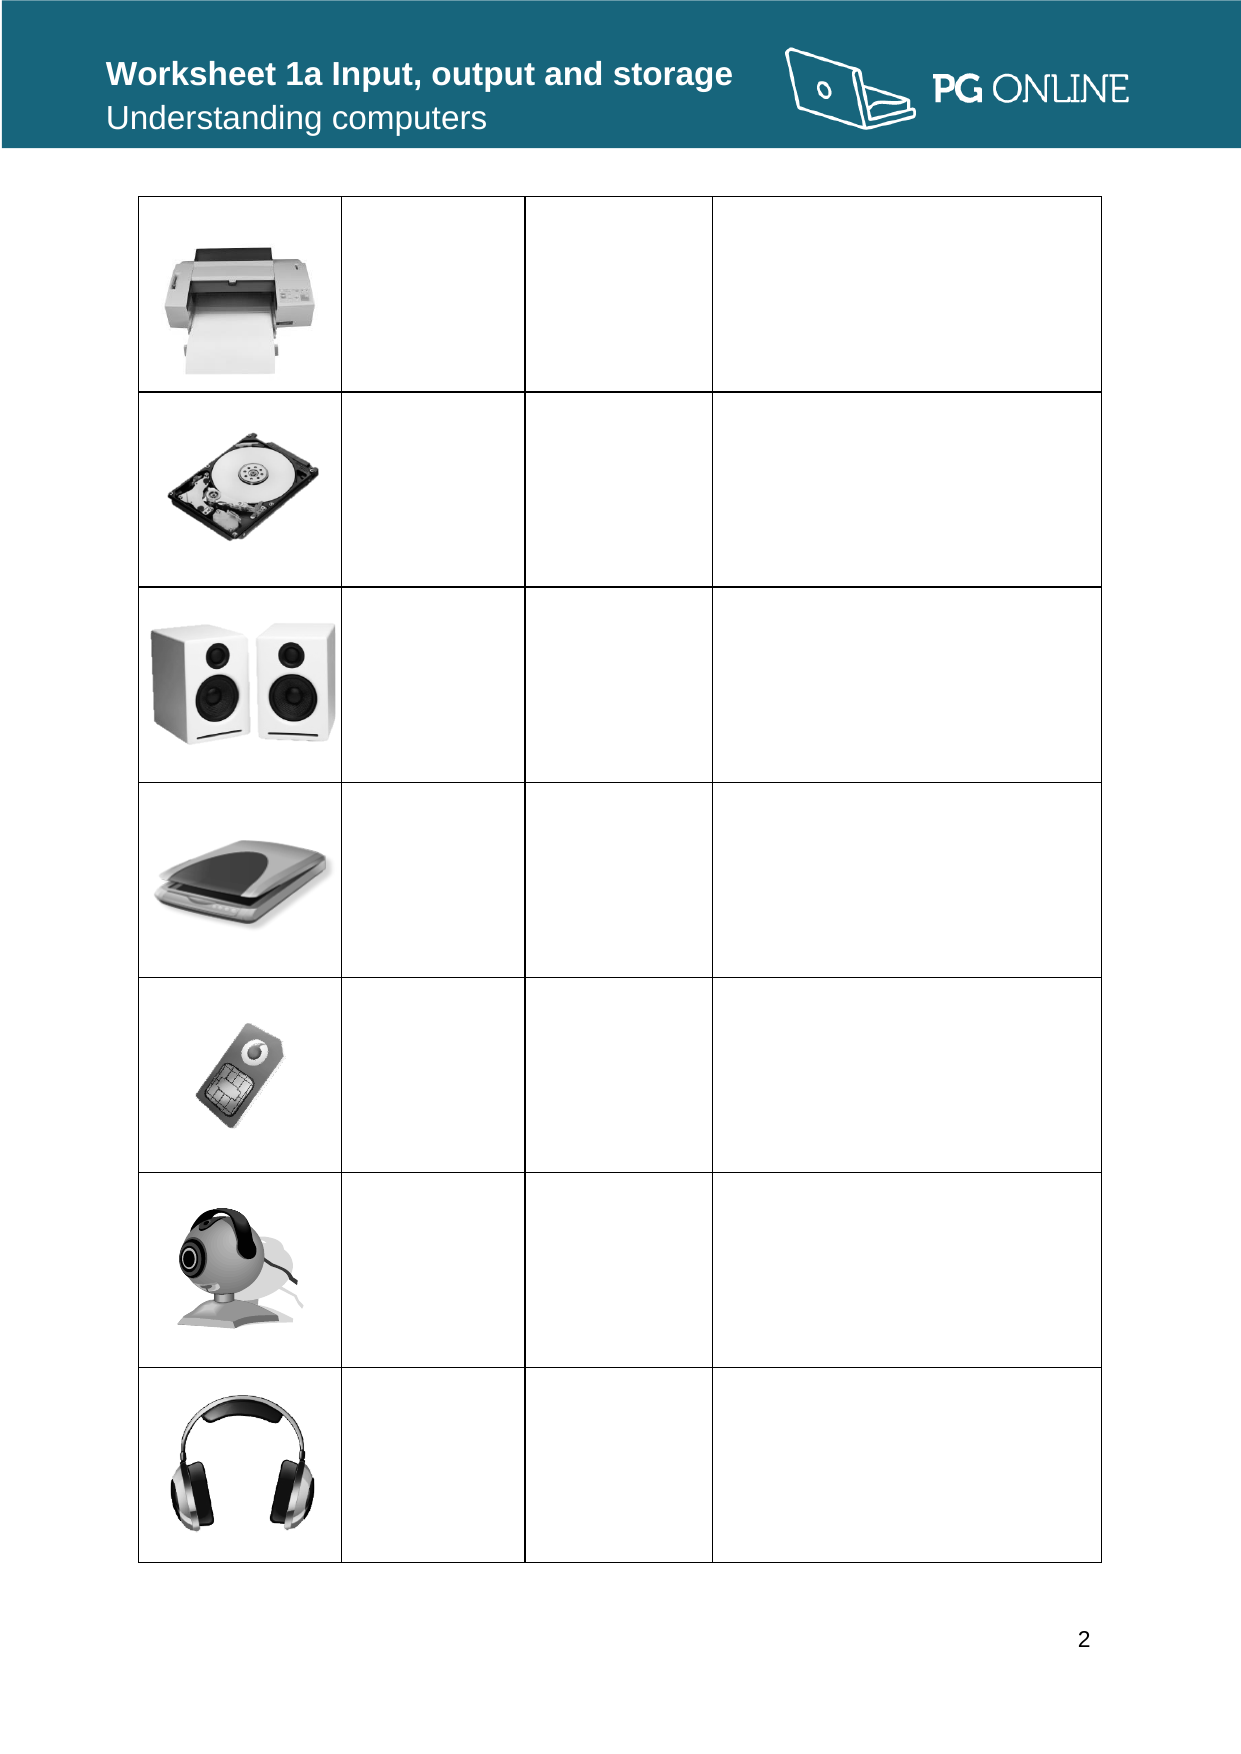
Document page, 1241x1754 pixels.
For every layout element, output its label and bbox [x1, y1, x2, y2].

table_cell [526, 393, 712, 586]
table_cell [139, 393, 341, 586]
table_cell [713, 393, 1101, 586]
table_cell [139, 588, 341, 782]
picture [168, 1001, 314, 1148]
picture [150, 621, 336, 748]
table_cell [713, 1368, 1101, 1562]
table_cell [342, 978, 524, 1172]
table_cell [342, 393, 524, 586]
table_cell [526, 978, 712, 1172]
table_header [713, 197, 1101, 391]
table_cell [713, 588, 1101, 782]
table_cell [526, 588, 712, 782]
table_cell [139, 1368, 341, 1562]
table_cell [139, 1173, 341, 1367]
table_cell [713, 978, 1101, 1172]
table_cell [342, 783, 524, 977]
table_cell [342, 588, 524, 782]
table_header [342, 197, 524, 391]
table_cell [526, 1173, 712, 1367]
table_cell [526, 1368, 712, 1562]
table_cell [139, 978, 341, 1172]
picture [159, 427, 322, 552]
table_cell [342, 1368, 524, 1562]
picture [785, 47, 1129, 130]
table_cell [713, 783, 1101, 977]
table_cell [139, 783, 341, 977]
table_header [526, 197, 712, 391]
table_cell [713, 1173, 1101, 1367]
table_cell [342, 1173, 524, 1367]
table_cell [526, 783, 712, 977]
table_header [139, 197, 341, 391]
